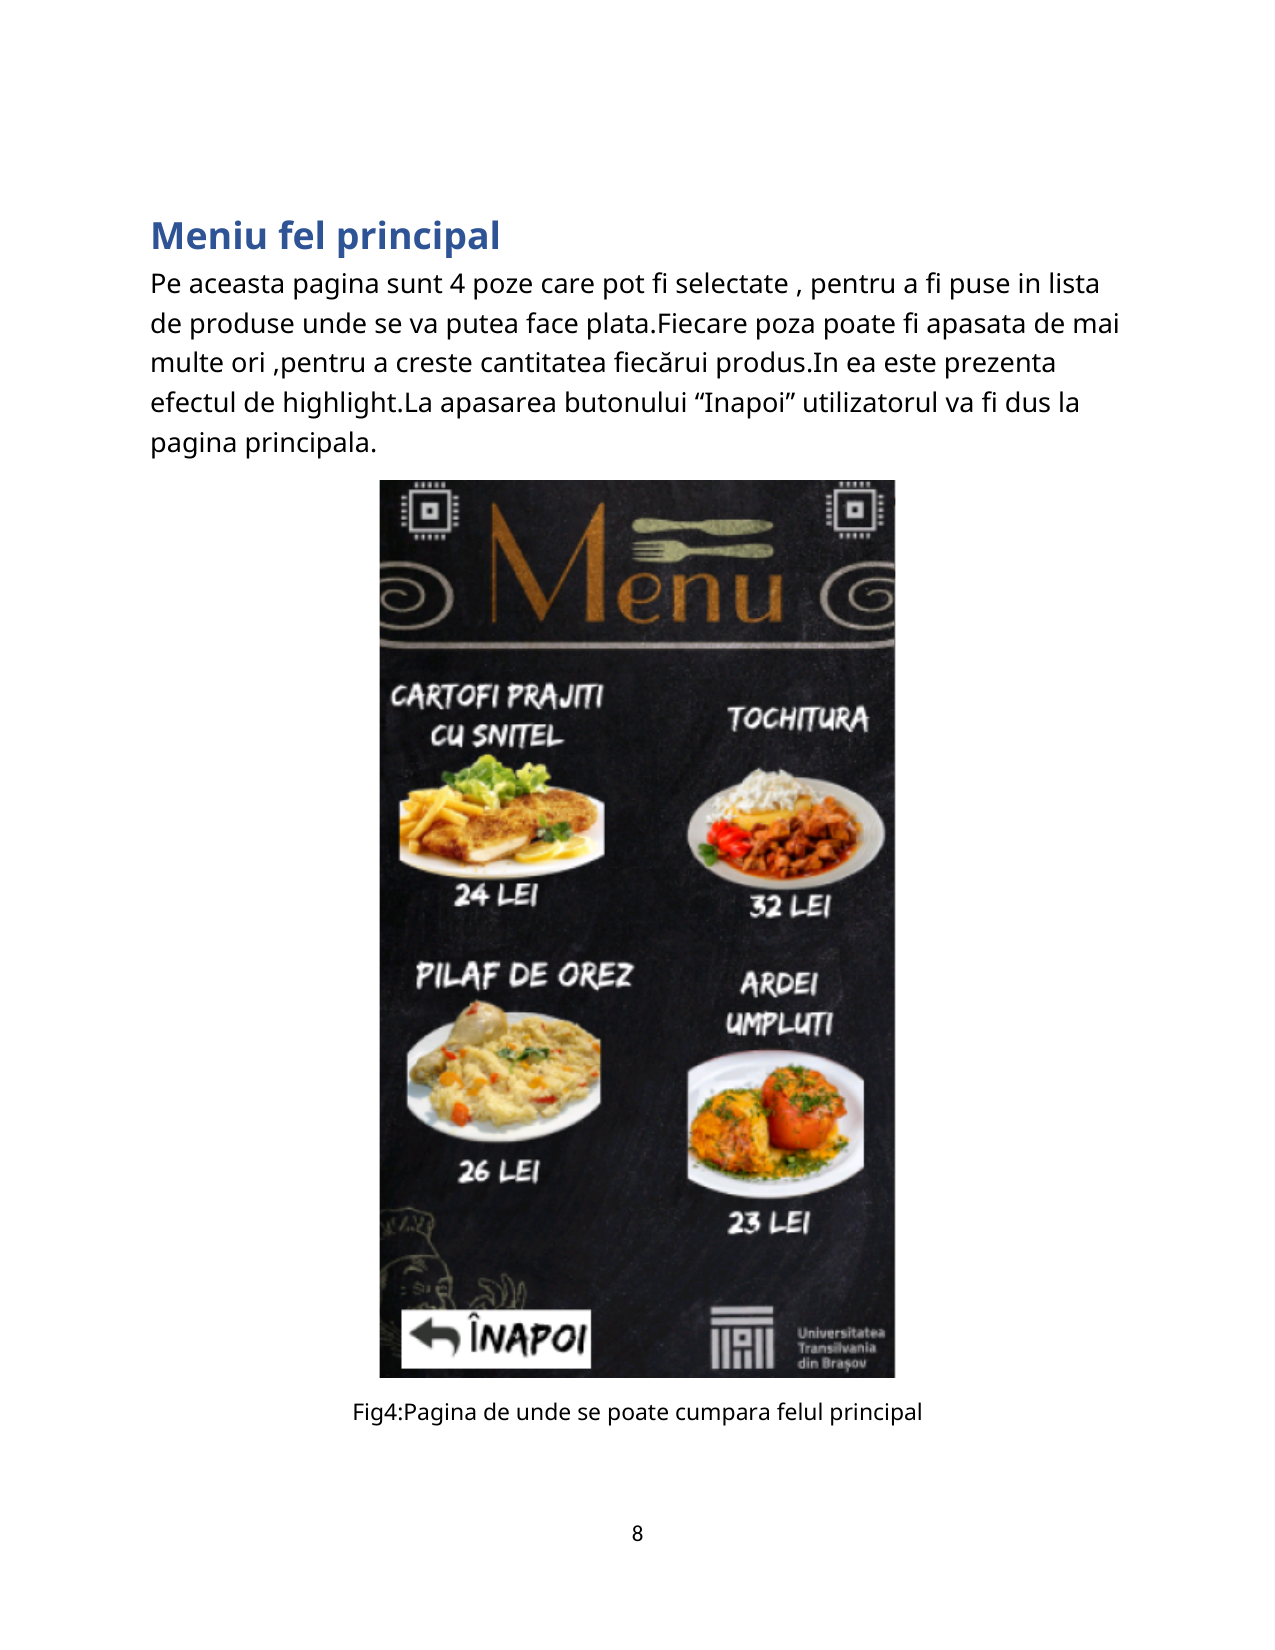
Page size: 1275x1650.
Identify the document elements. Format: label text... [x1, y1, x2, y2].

text Pe aceasta pagina sunt 4 poze care pot fi selectate , pentru a fi puse in lista de produse unde se va putea face plata.Fiecare poza poate fi apasata de mai multe ori ,pentru a creste cantitatea fiecărui produs.In ea este prezenta efectul de highlight.La apasarea butonului “Inapoi” utilizatorul va fi dus la pagina principala. [150, 264, 1125, 460]
picture [379, 480, 896, 1378]
subtitle Meniu fel principal [150, 209, 1125, 260]
text Fig4:Pagina de unde se poate cumpara felul principal [150, 1396, 1125, 1428]
